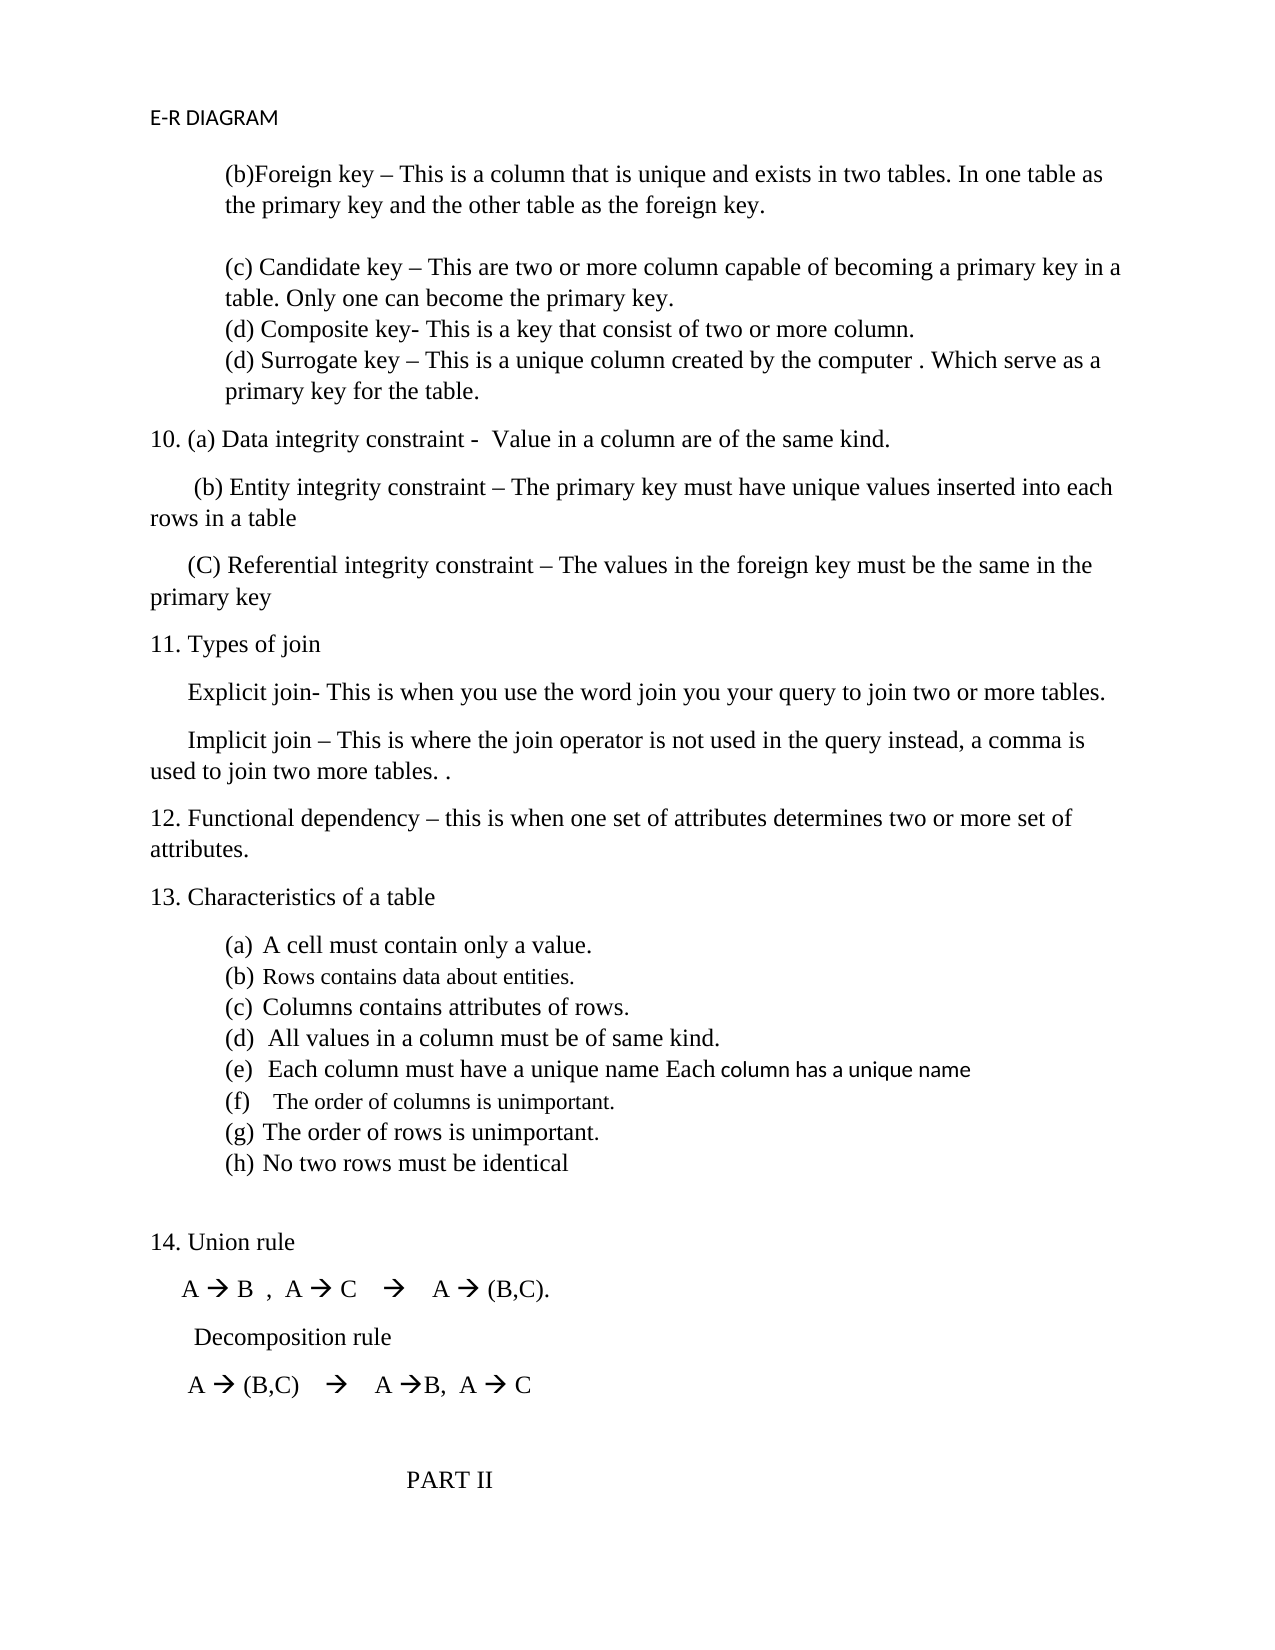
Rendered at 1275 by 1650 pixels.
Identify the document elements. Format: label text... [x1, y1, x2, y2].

text (C) Referential integrity constraint – The values in the foreign key must be the same in the primary key [150, 551, 1125, 610]
text Decomposition rule [150, 1322, 1125, 1351]
list (b)Foreign key – This is a column that is unique and exists in two tables. In one table as the primary key and the other table as the foreign key. [225, 159, 1125, 219]
list Rows contains data about entities. [225, 961, 1125, 990]
list All values in a column must be of same kind. [225, 1023, 1125, 1052]
list (d) Composite key- This is a key that consist of two or more column. [225, 314, 1125, 343]
list No two rows must be identical [225, 1148, 1125, 1177]
text 12. Functional dependency – this is when one set of attributes determines two or more set of attributes. [150, 803, 1125, 863]
text Explicit join- This is when you use the word join you your query to join two or more tables. [150, 677, 1125, 706]
text 13. Characteristics of a table [150, 882, 1125, 911]
text 14. Union rule [150, 1227, 1125, 1256]
list Each column must have a unique name Each column has a unique name [225, 1054, 1125, 1083]
text A B , A C A (B,C). [150, 1274, 1125, 1303]
text PART II [262, 1465, 1125, 1494]
list A cell must contain only a value. [225, 930, 1125, 959]
text (b) Entity integrity constraint – The primary key must have unique values inserted into each rows in a table [150, 472, 1125, 532]
list Columns contains attributes of rows. [225, 992, 1125, 1021]
list The order of rows is unimportant. [225, 1117, 1125, 1146]
text 10. (a) Data integrity constraint - Value in a column are of the same kind. [150, 424, 1125, 453]
text A (B,C) A B, A C [150, 1370, 1125, 1399]
list (d) Surrogate key – This is a unique column created by the computer . Which serve as a primary key for the table. [225, 345, 1125, 405]
list (c) Candidate key – This are two or more column capable of becoming a primary key in a table. Only one can become the primary key. [225, 252, 1125, 312]
list The order of columns is unimportant. [225, 1086, 1125, 1114]
text 11. Types of join [150, 629, 1125, 658]
text Implicit join – This is where the join operator is not used in the query instead, a comma is used to join two more tables. . [150, 725, 1125, 784]
